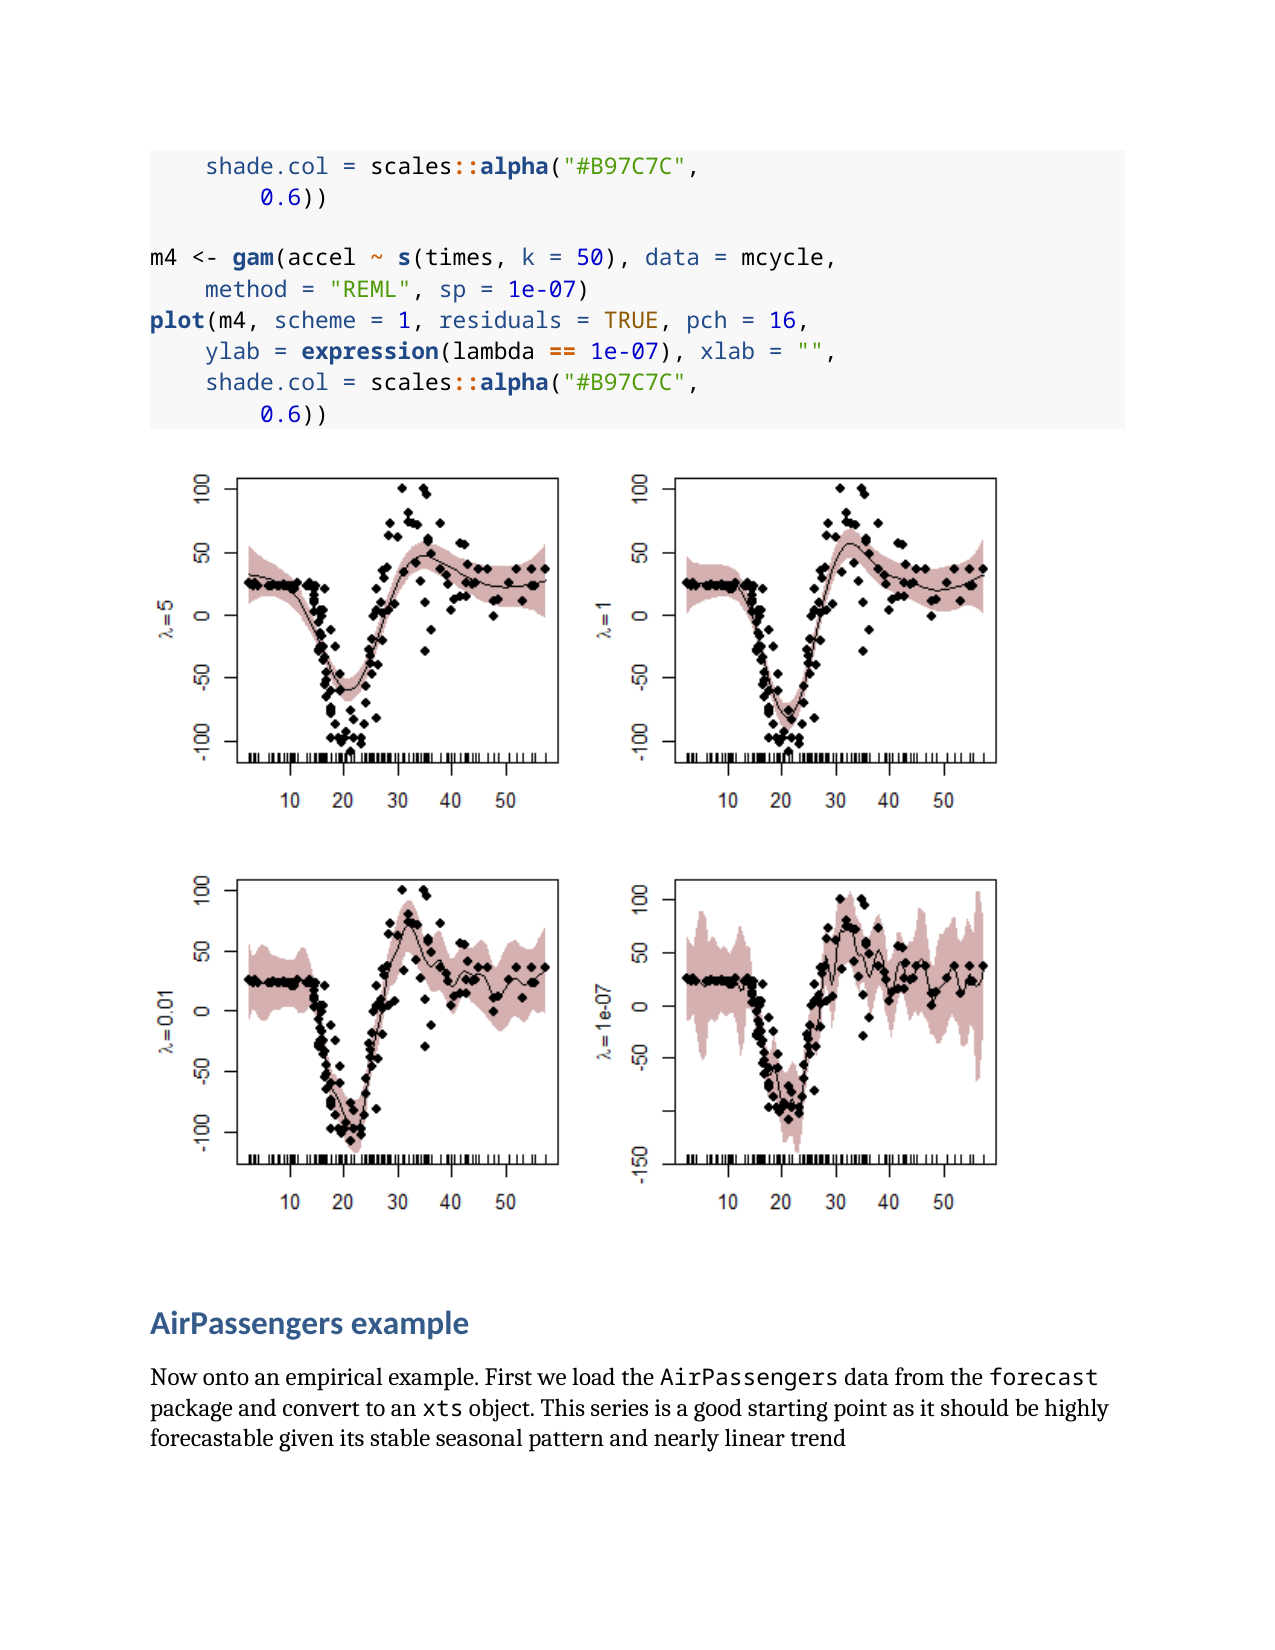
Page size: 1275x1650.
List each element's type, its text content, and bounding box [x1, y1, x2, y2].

text Now onto an empirical example. First we load the AirPassengers data from the forecast package and convert to an xts object. This series is a good starting point as it should be highly forecastable given its stable seasonal pattern and nearly linear trend [150, 1361, 1125, 1452]
picture [150, 449, 1025, 1252]
subtitle AirPassengers example [150, 1302, 1125, 1342]
